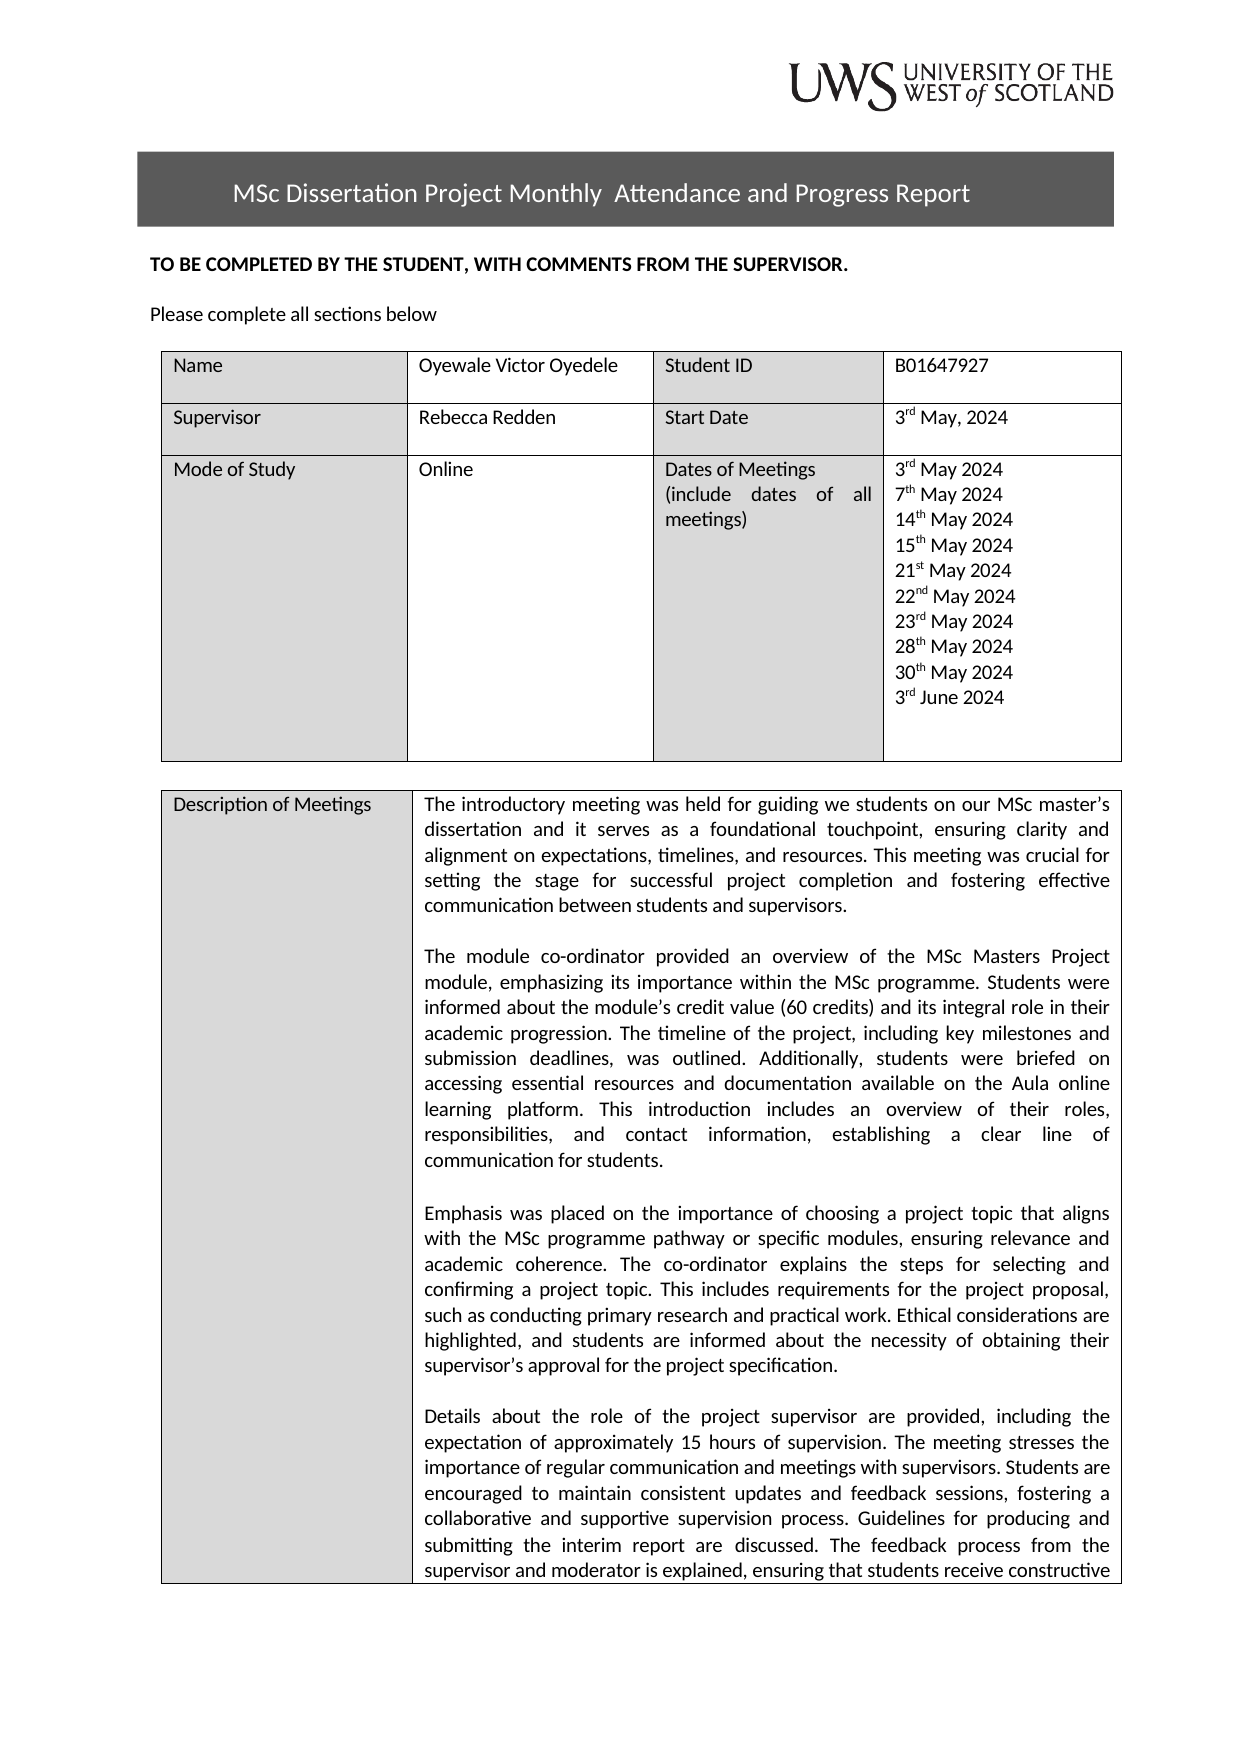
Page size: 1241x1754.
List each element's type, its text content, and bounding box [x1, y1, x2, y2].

table_cell Dates of Meetings (include dates of all meetings) [654, 456, 883, 761]
table_cell Supervisor [162, 404, 407, 455]
table_cell 3rd May 2024 7th May 2024 14th May 2024 15th May 2024 21st May 2024 22nd May 2024 23rd May 2024 28th May 2024 30th May 2024 3rd June 2024 [884, 456, 1121, 761]
table_header Oyewale Victor Oyedele [408, 352, 653, 403]
table_cell Rebecca Redden [408, 404, 653, 455]
table_cell 3rd May, 2024 [884, 404, 1121, 455]
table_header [162, 791, 412, 1583]
table_cell Start Date [654, 404, 883, 455]
table_header Student ID [654, 352, 883, 403]
table_cell Mode of Study [162, 456, 407, 761]
text TO BE COMPLETED BY THE STUDENT, WITH COMMENTS FROM THE SUPERVISOR. [150, 251, 1090, 276]
table_header Name [162, 352, 407, 403]
picture [786, 62, 1114, 113]
text Please complete all sections below [150, 301, 1090, 326]
table_header B01647927 [884, 352, 1121, 403]
table_cell Online [408, 456, 653, 761]
